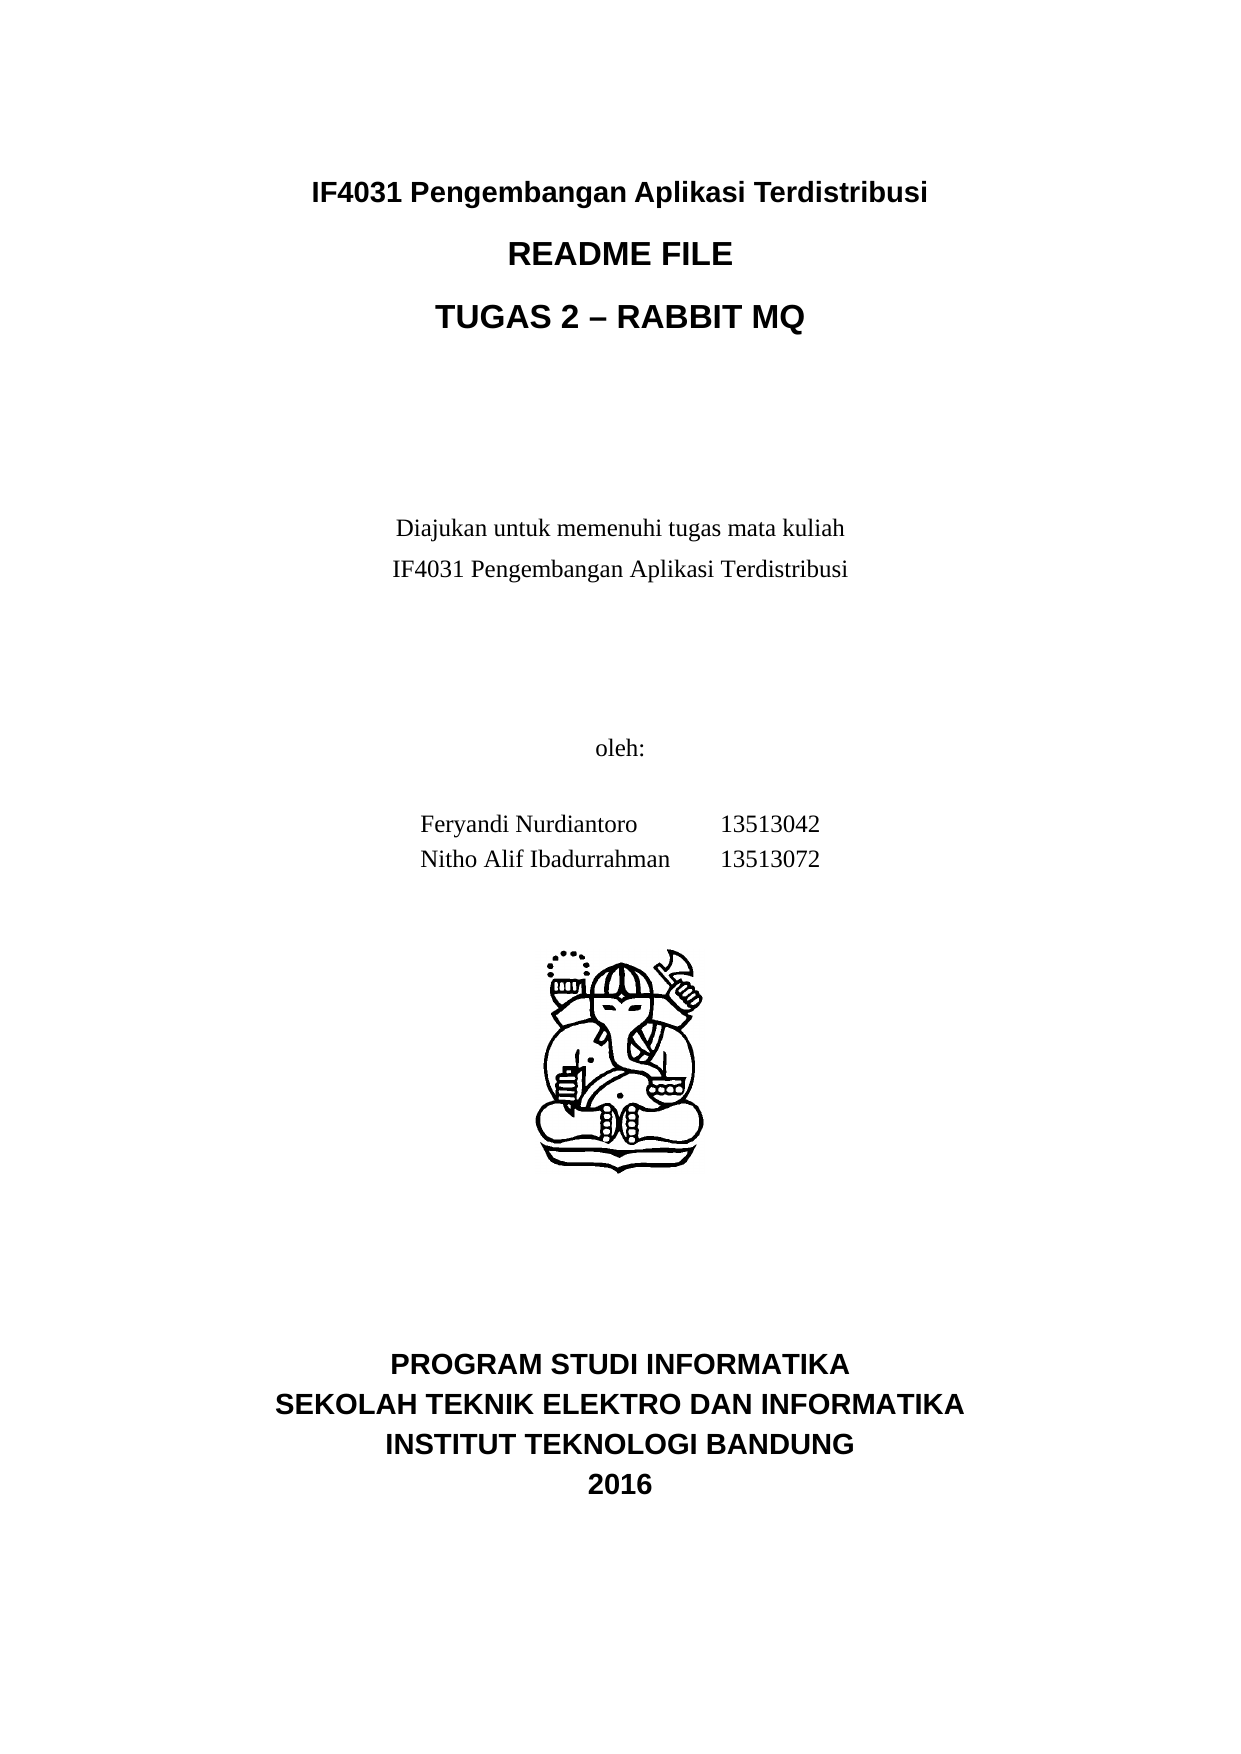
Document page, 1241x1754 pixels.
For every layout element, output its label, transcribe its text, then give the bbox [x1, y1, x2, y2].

text 2016 [150, 1467, 1090, 1500]
text INSTITUT TEKNOLOGI BANDUNG [150, 1427, 1090, 1460]
text SEKOLAH TEKNIK ELEKTRO DAN INFORMATIKA [150, 1387, 1090, 1421]
title TUGAS 2 – RABBIT MQ [150, 297, 1090, 335]
text Feryandi Nurdiantoro 13513042 [150, 809, 1090, 838]
picture [535, 949, 705, 1174]
title IF4031 Pengembangan Aplikasi Terdistribusi [150, 175, 1090, 208]
text PROGRAM STUDI INFORMATIKA [150, 1347, 1090, 1381]
title README FILE [150, 233, 1090, 272]
text IF4031 Pengembangan Aplikasi Terdistribusi [150, 554, 1090, 583]
text Diajukan untuk memenuhi tugas mata kuliah [150, 513, 1090, 542]
text Nitho Alif Ibadurrahman 13513072 [150, 844, 1090, 873]
text oleh: [150, 733, 1090, 762]
